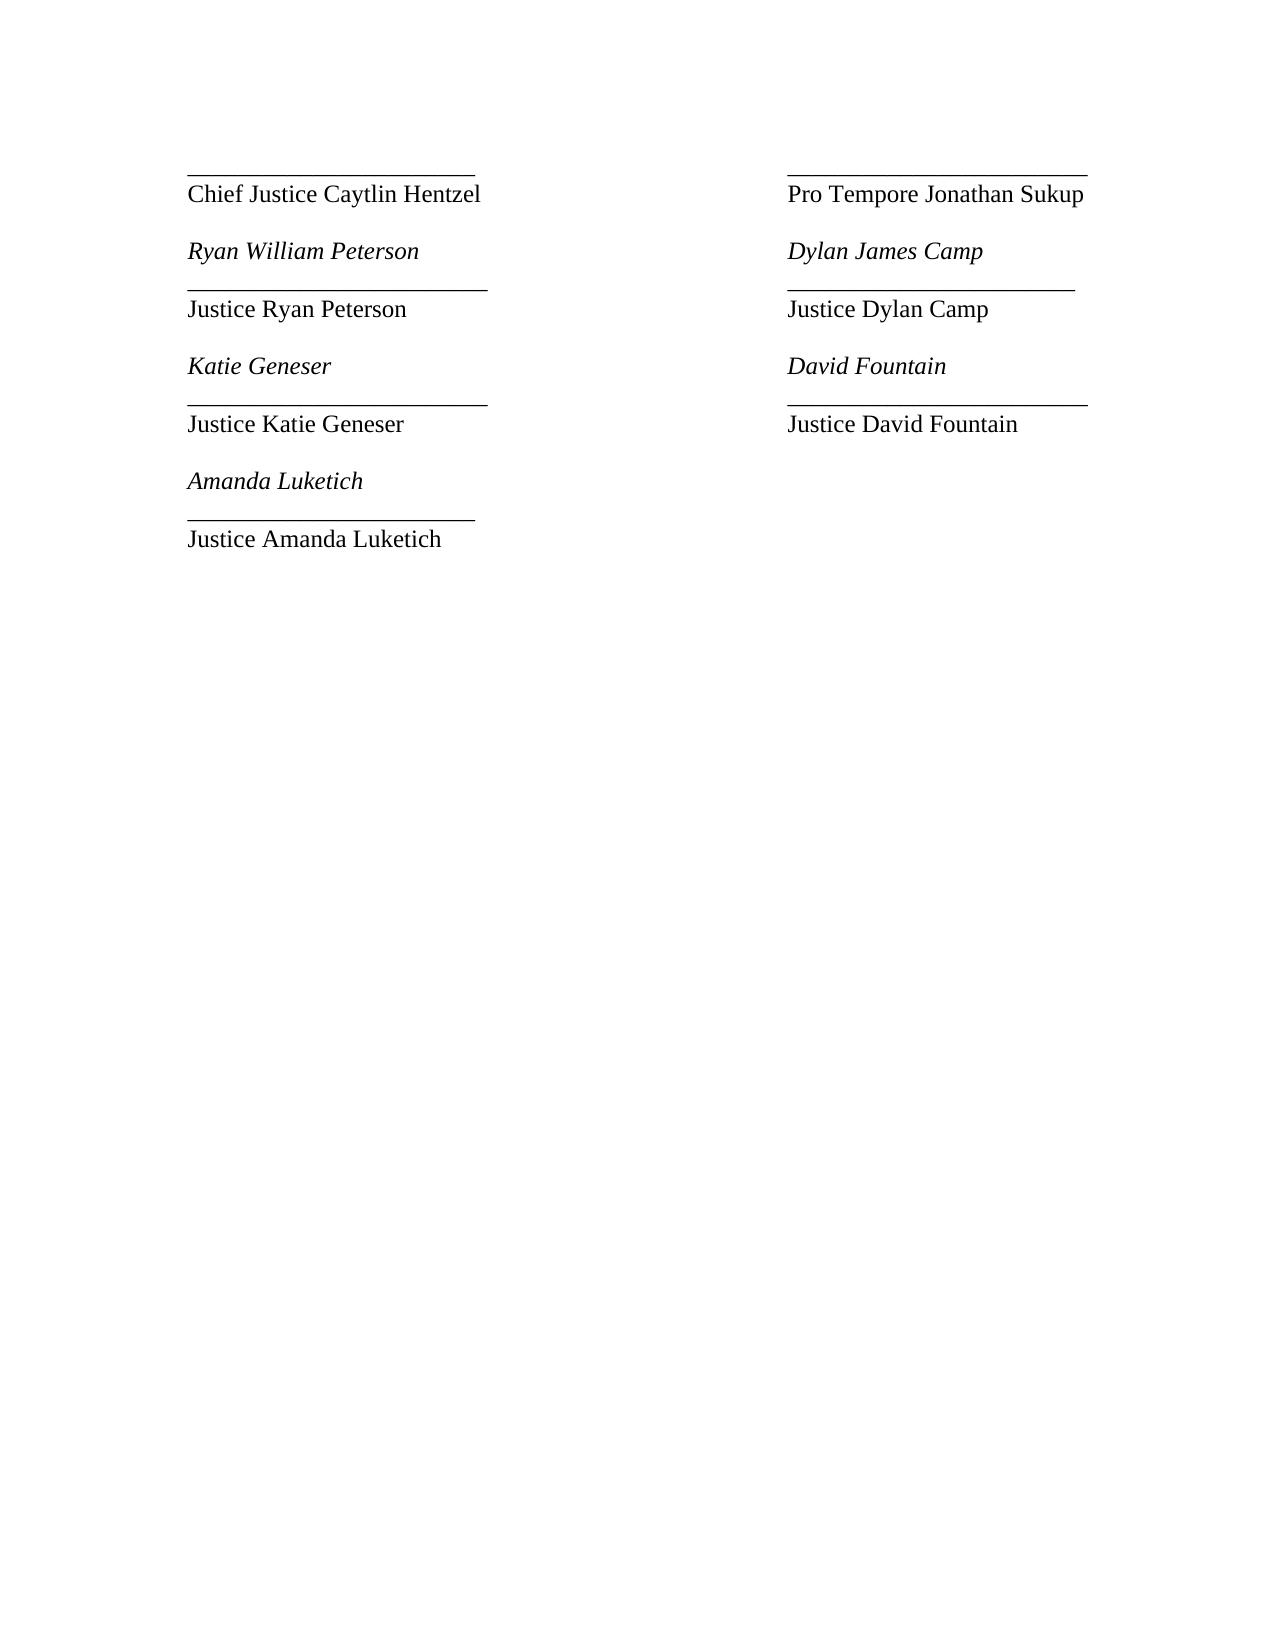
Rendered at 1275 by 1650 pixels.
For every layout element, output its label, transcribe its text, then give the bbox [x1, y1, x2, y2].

text _______________________ ________________________ [187, 150, 1087, 179]
text Ryan William Peterson Dylan James Camp [187, 236, 1087, 265]
text ________________________ _______________________ [187, 265, 1087, 294]
text ________________________ ________________________ [187, 380, 1087, 409]
text Justice Ryan Peterson Justice Dylan Camp [187, 294, 1087, 322]
text _______________________ [187, 495, 1087, 524]
text Amanda Luketich [187, 466, 1087, 495]
text Justice Katie Geneser Justice David Fountain [187, 409, 1087, 437]
text Chief Justice Caytlin Hentzel Pro Tempore Jonathan Sukup [187, 179, 1087, 207]
text Justice Amanda Luketich [187, 524, 1087, 552]
text Katie Geneser David Fountain [187, 351, 1087, 380]
